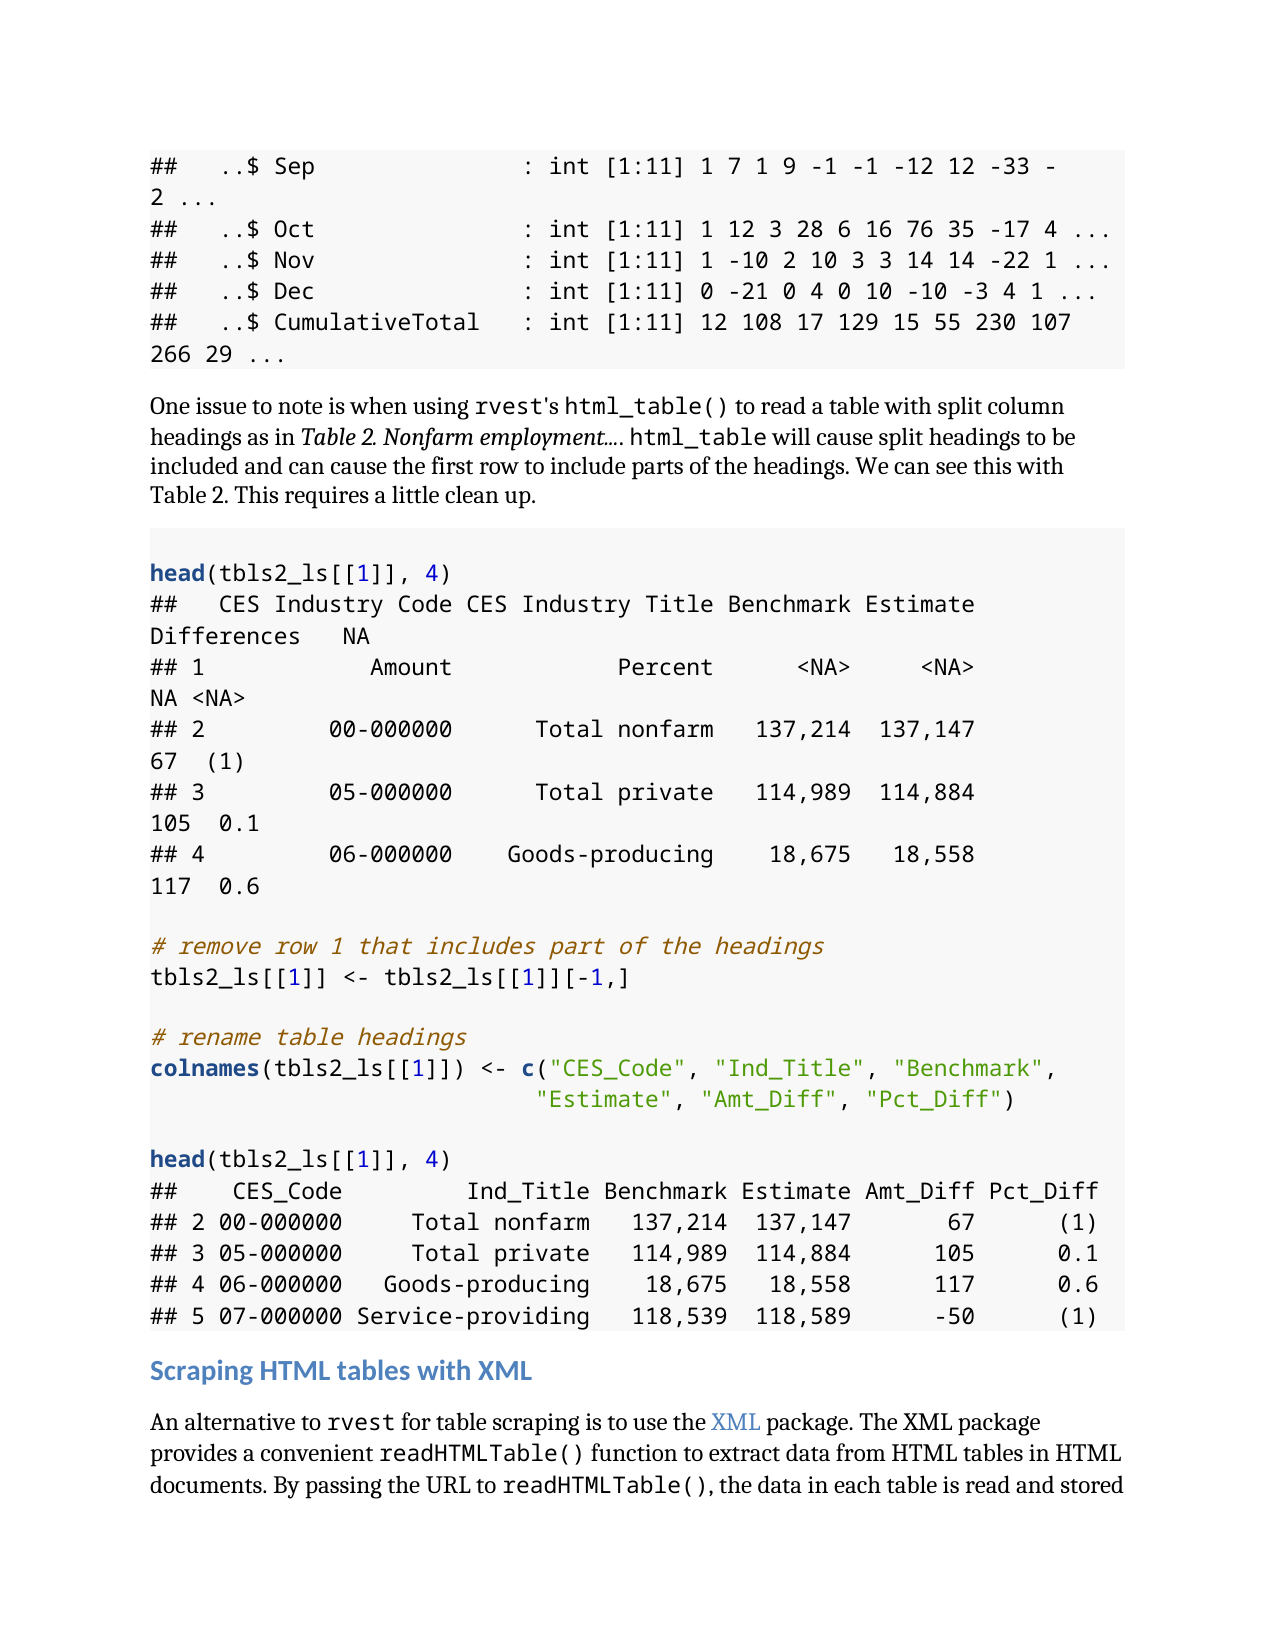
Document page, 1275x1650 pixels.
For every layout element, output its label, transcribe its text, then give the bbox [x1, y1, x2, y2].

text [150, 1406, 1125, 1500]
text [150, 150, 1125, 369]
text head(tbls2_ls[[1]], 4) ## CES Industry Code CES Industry Title Benchmark Estimate Differences NA ## 1 Amount Percent <NA> <NA> NA <NA> ## 2 00-000000 Total nonfarm 137,214 137,147 67 (1) ## 3 05-000000 Total private 114,989 114,884 105 0.1 ## 4 06-000000 Goods-producing 18,675 18,558 117 0.6 # remove row 1 that includes part of the headings tbls2_ls[[1]] <- tbls2_ls[[1]][-1,] # rename table headings colnames(tbls2_ls[[1]]) <- c("CES_Code", "Ind_Title", "Benchmark", "Estimate", "Amt_Diff", "Pct_Diff") head(tbls2_ls[[1]], 4) ## CES_Code Ind_Title Benchmark Estimate Amt_Diff Pct_Diff ## 2 00-000000 Total nonfarm 137,214 137,147 67 (1) ## 3 05-000000 Total private 114,989 114,884 105 0.1 ## 4 06-000000 Goods-producing 18,675 18,558 117 0.6 ## 5 07-000000 Service-providing 118,539 118,589 -50 (1) [150, 528, 1125, 1331]
text One issue to note is when using rvest's html_table() to read a table with split column headings as in Table 2. Nonfarm employment.... html_table will cause split headings to be included and can cause the first row to include parts of the headings. We can see this with Table 2. This requires a little clean up. [150, 389, 1125, 509]
subtitle Scraping HTML tables with XML [150, 1352, 1125, 1387]
